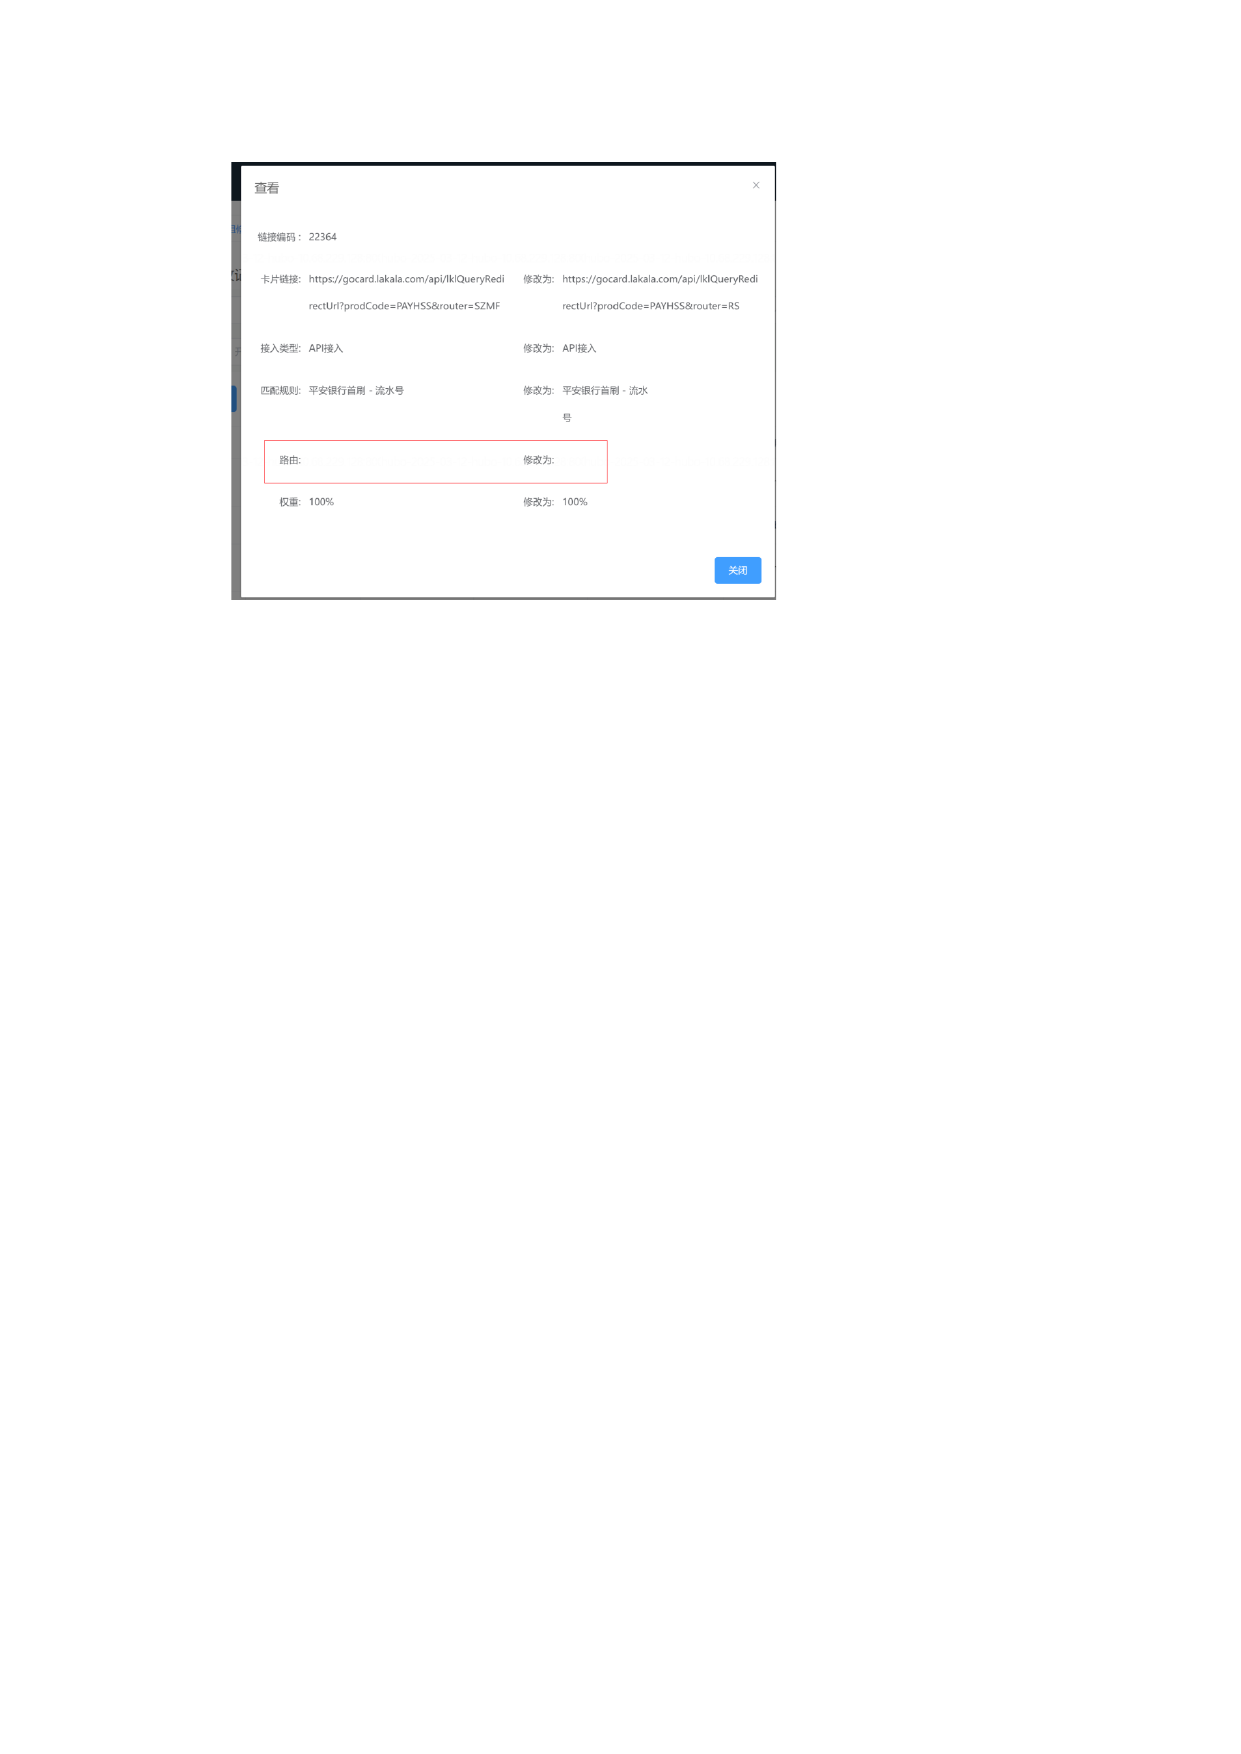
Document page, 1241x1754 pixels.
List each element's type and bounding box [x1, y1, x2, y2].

picture [231, 162, 777, 600]
